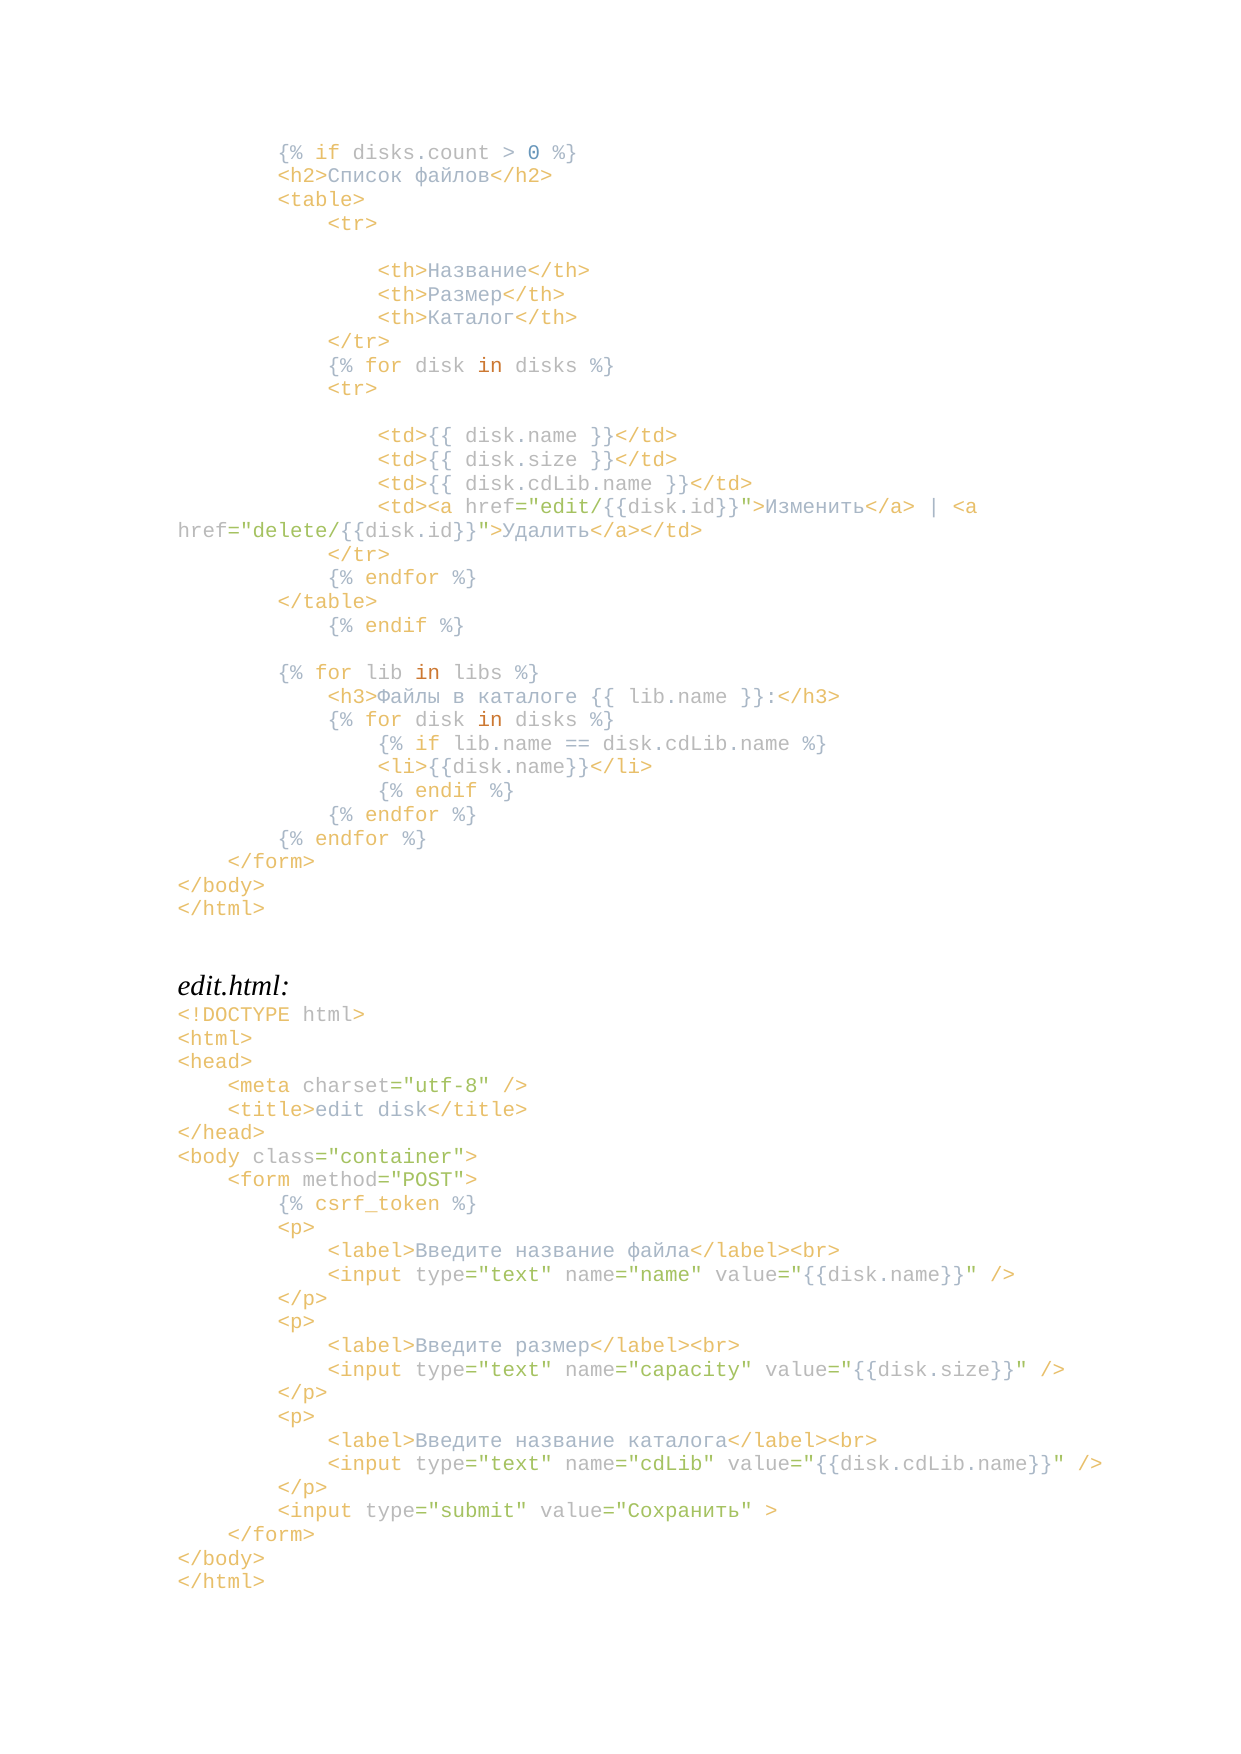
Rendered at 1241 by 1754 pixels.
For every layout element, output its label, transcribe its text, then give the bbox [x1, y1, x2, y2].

text <!DOCTYPE html> <html> <head> <meta charset="utf-8" /> <title>edit disk</title> </head> <body class="container"> <form method="POST"> {% csrf_token %} <p> <label>Введите название файла</label><br> <input type="text" name="name" value="{{disk.name}}" /> </p> <p> <label>Введите размер</label><br> <input type="text" name="capacity" value="{{disk.size}}" /> </p> <p> <label>Введите название каталога</label><br> <input type="text" name="cdLib" value="{{disk.cdLib.name}}" /> </p> <input type="submit" value="Сохранить" > </form> </body> </html> [177, 1004, 1152, 1595]
text edit.html: [177, 968, 1152, 1002]
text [177, 118, 1152, 922]
